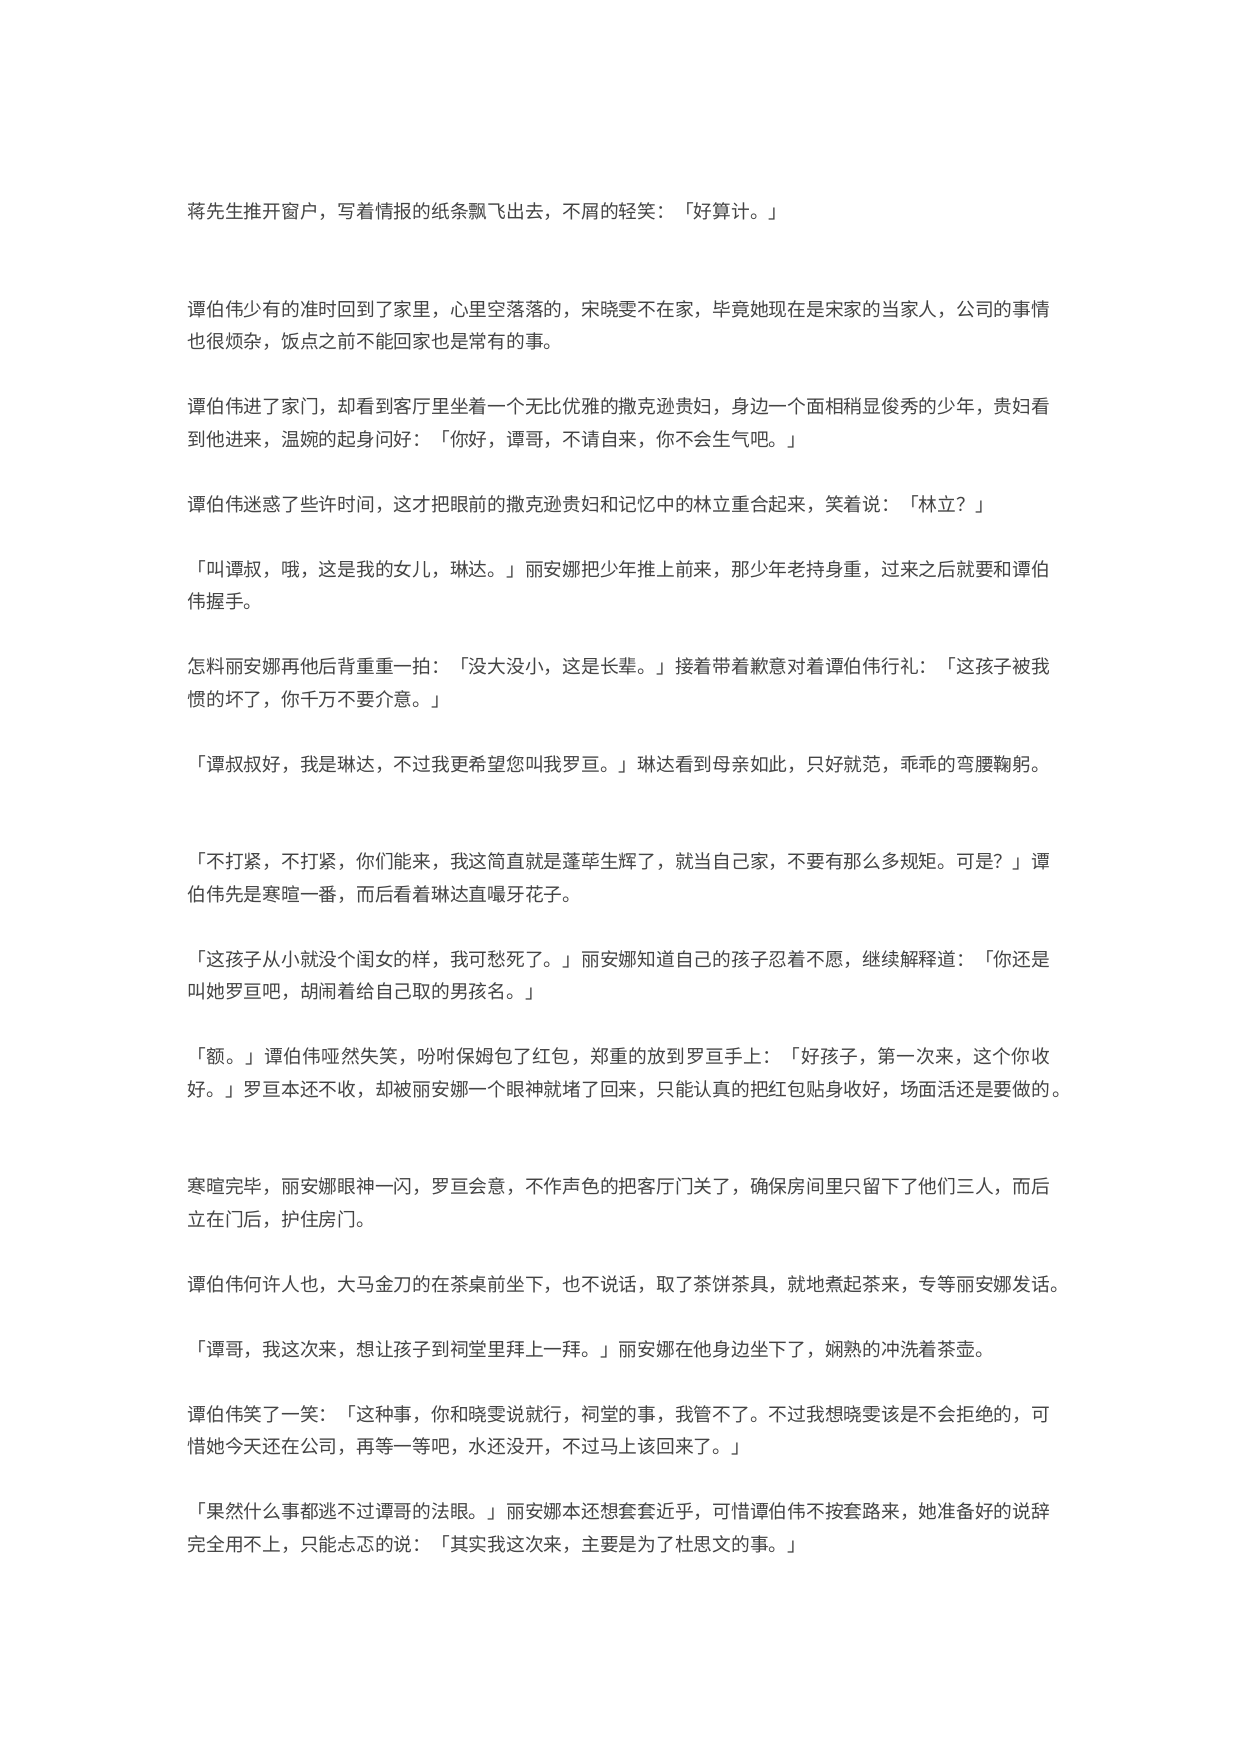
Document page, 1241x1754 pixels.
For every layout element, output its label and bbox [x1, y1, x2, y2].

text [187, 162, 1053, 1592]
